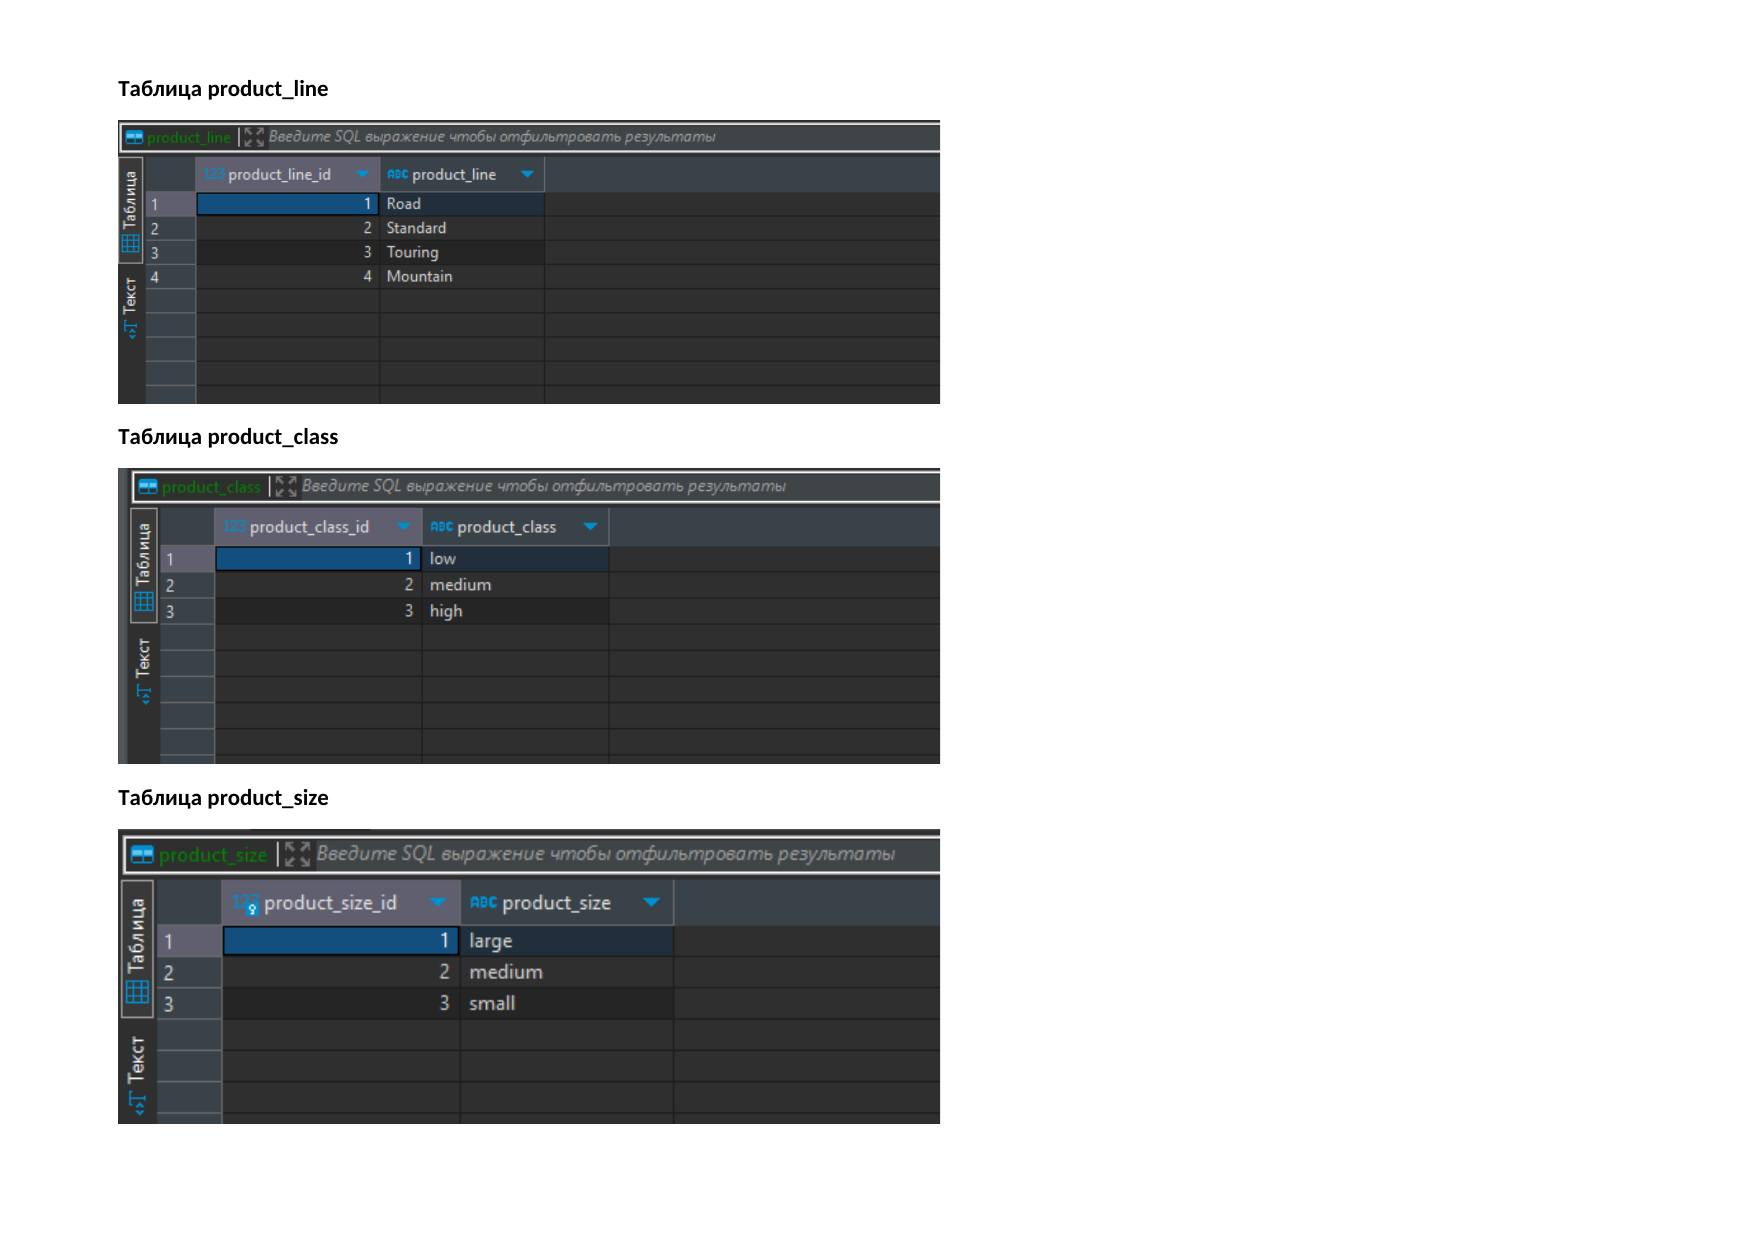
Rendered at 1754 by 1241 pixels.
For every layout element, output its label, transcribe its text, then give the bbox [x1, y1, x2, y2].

text Таблица product_class [118, 422, 1636, 450]
text Таблица product_size [118, 783, 1636, 811]
picture [118, 829, 940, 1124]
text Таблица product_line [118, 74, 1636, 102]
picture [118, 120, 940, 404]
picture [118, 468, 940, 764]
